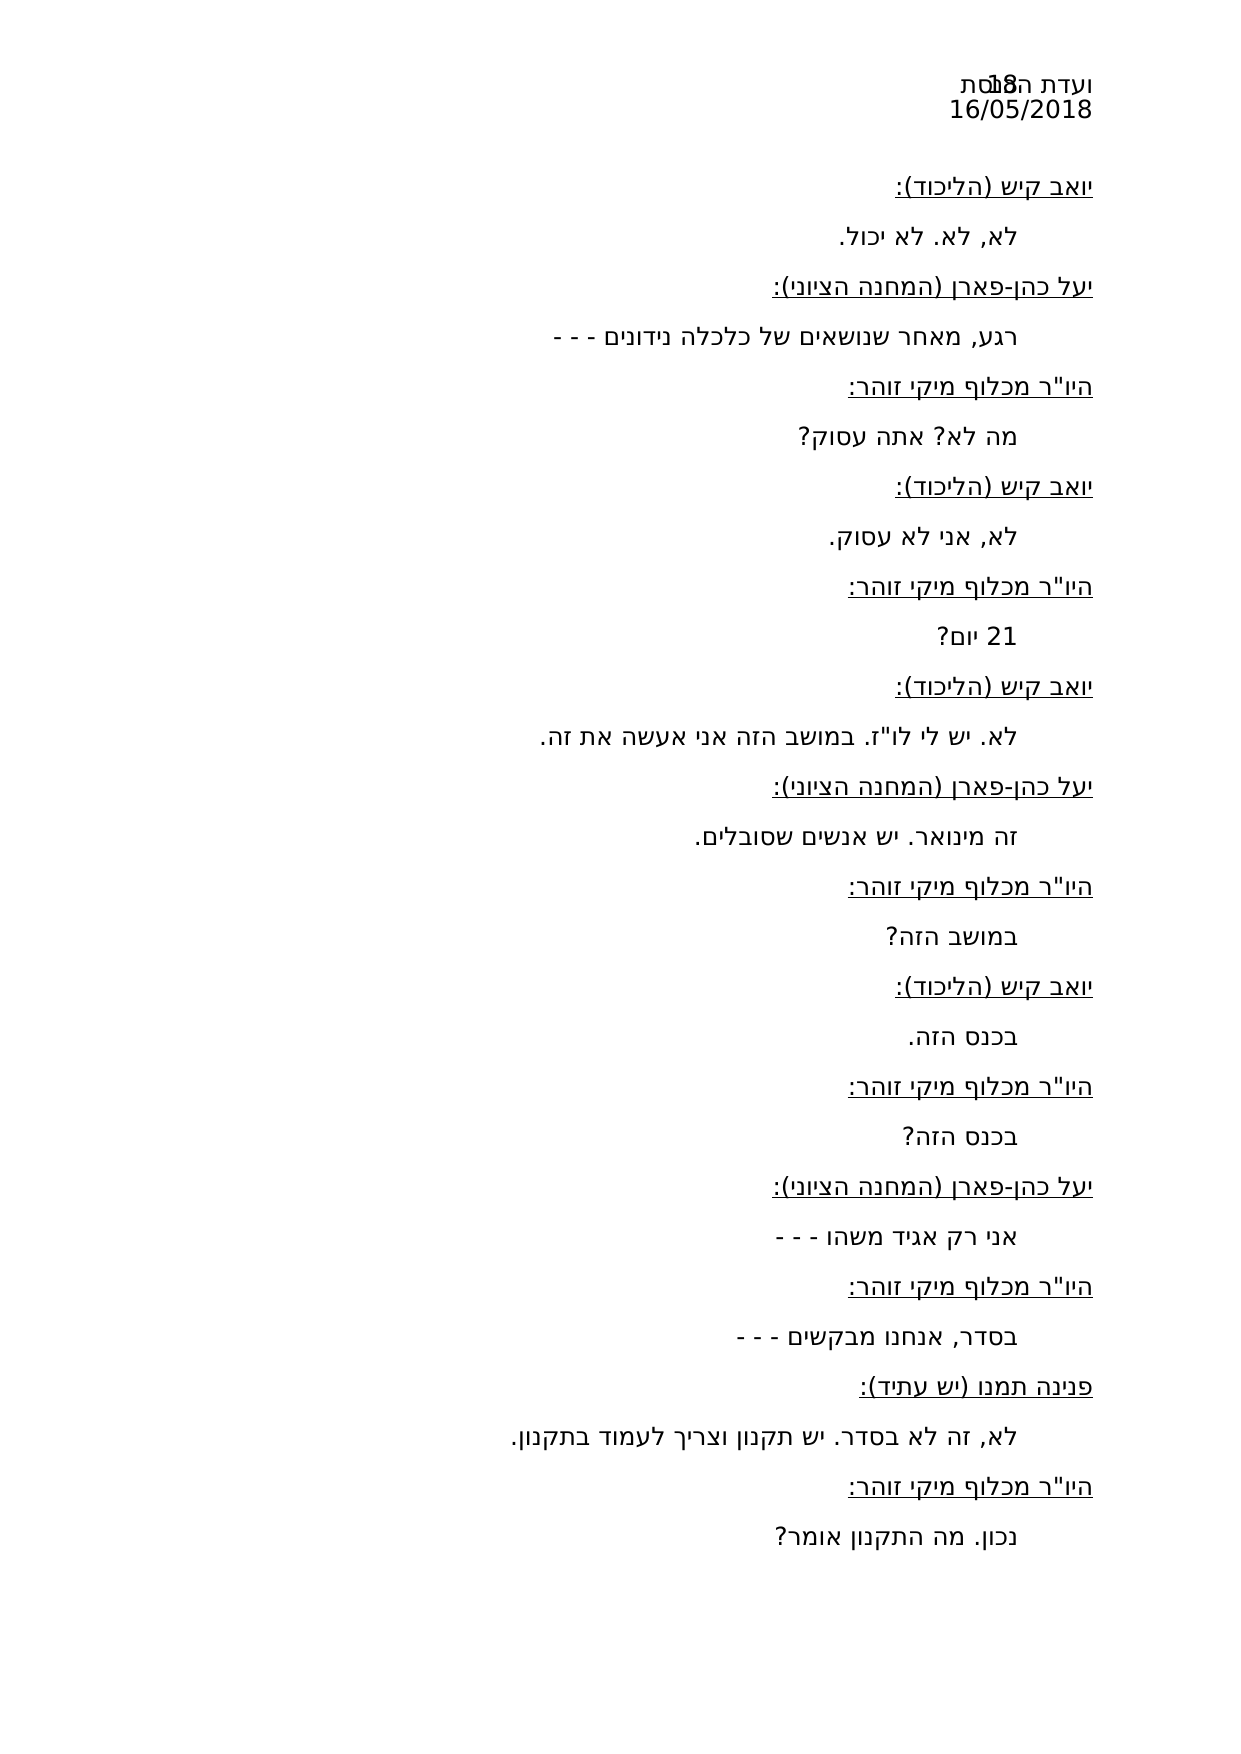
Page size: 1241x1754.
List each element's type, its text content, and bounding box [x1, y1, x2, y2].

text היו"ר מכלוף מיקי זוהר: [147, 375, 1093, 400]
text לא. יש לי לו"ז. במושב הזה אני אעשה את זה. [147, 725, 1093, 750]
text לא, לא. לא יכול. [147, 225, 1093, 250]
text היו"ר מכלוף מיקי זוהר: [147, 1075, 1093, 1100]
text נכון. מה התקנון אומר? [147, 1525, 1093, 1550]
text זה מינואר. יש אנשים שסובלים. [147, 825, 1093, 850]
text בכנס הזה? [147, 1125, 1093, 1150]
text אני רק אגיד משהו - - - [147, 1225, 1093, 1250]
text בסדר, אנחנו מבקשים - - - [147, 1325, 1093, 1350]
text במושב הזה? [147, 925, 1093, 950]
text פנינה תמנו (יש עתיד): [147, 1375, 1093, 1400]
text יעל כהן-פארן (המחנה הציוני): [147, 1175, 1093, 1200]
text בכנס הזה. [147, 1025, 1093, 1050]
text מה לא? אתה עסוק? [147, 425, 1093, 450]
text יואב קיש (הליכוד): [147, 175, 1093, 200]
text היו"ר מכלוף מיקי זוהר: [147, 875, 1093, 900]
text יואב קיש (הליכוד): [147, 475, 1093, 500]
text היו"ר מכלוף מיקי זוהר: [147, 1275, 1093, 1300]
text יואב קיש (הליכוד): [147, 975, 1093, 1000]
text 21 יום? [147, 625, 1093, 650]
text יעל כהן-פארן (המחנה הציוני): [147, 275, 1093, 300]
text רגע, מאחר שנושאים של כלכלה נידונים - - - [147, 325, 1093, 350]
text היו"ר מכלוף מיקי זוהר: [147, 1475, 1093, 1500]
text יואב קיש (הליכוד): [147, 675, 1093, 700]
text היו"ר מכלוף מיקי זוהר: [147, 575, 1093, 600]
text לא, אני לא עסוק. [147, 525, 1093, 550]
text יעל כהן-פארן (המחנה הציוני): [147, 775, 1093, 800]
text לא, זה לא בסדר. יש תקנון וצריך לעמוד בתקנון. [147, 1425, 1093, 1450]
